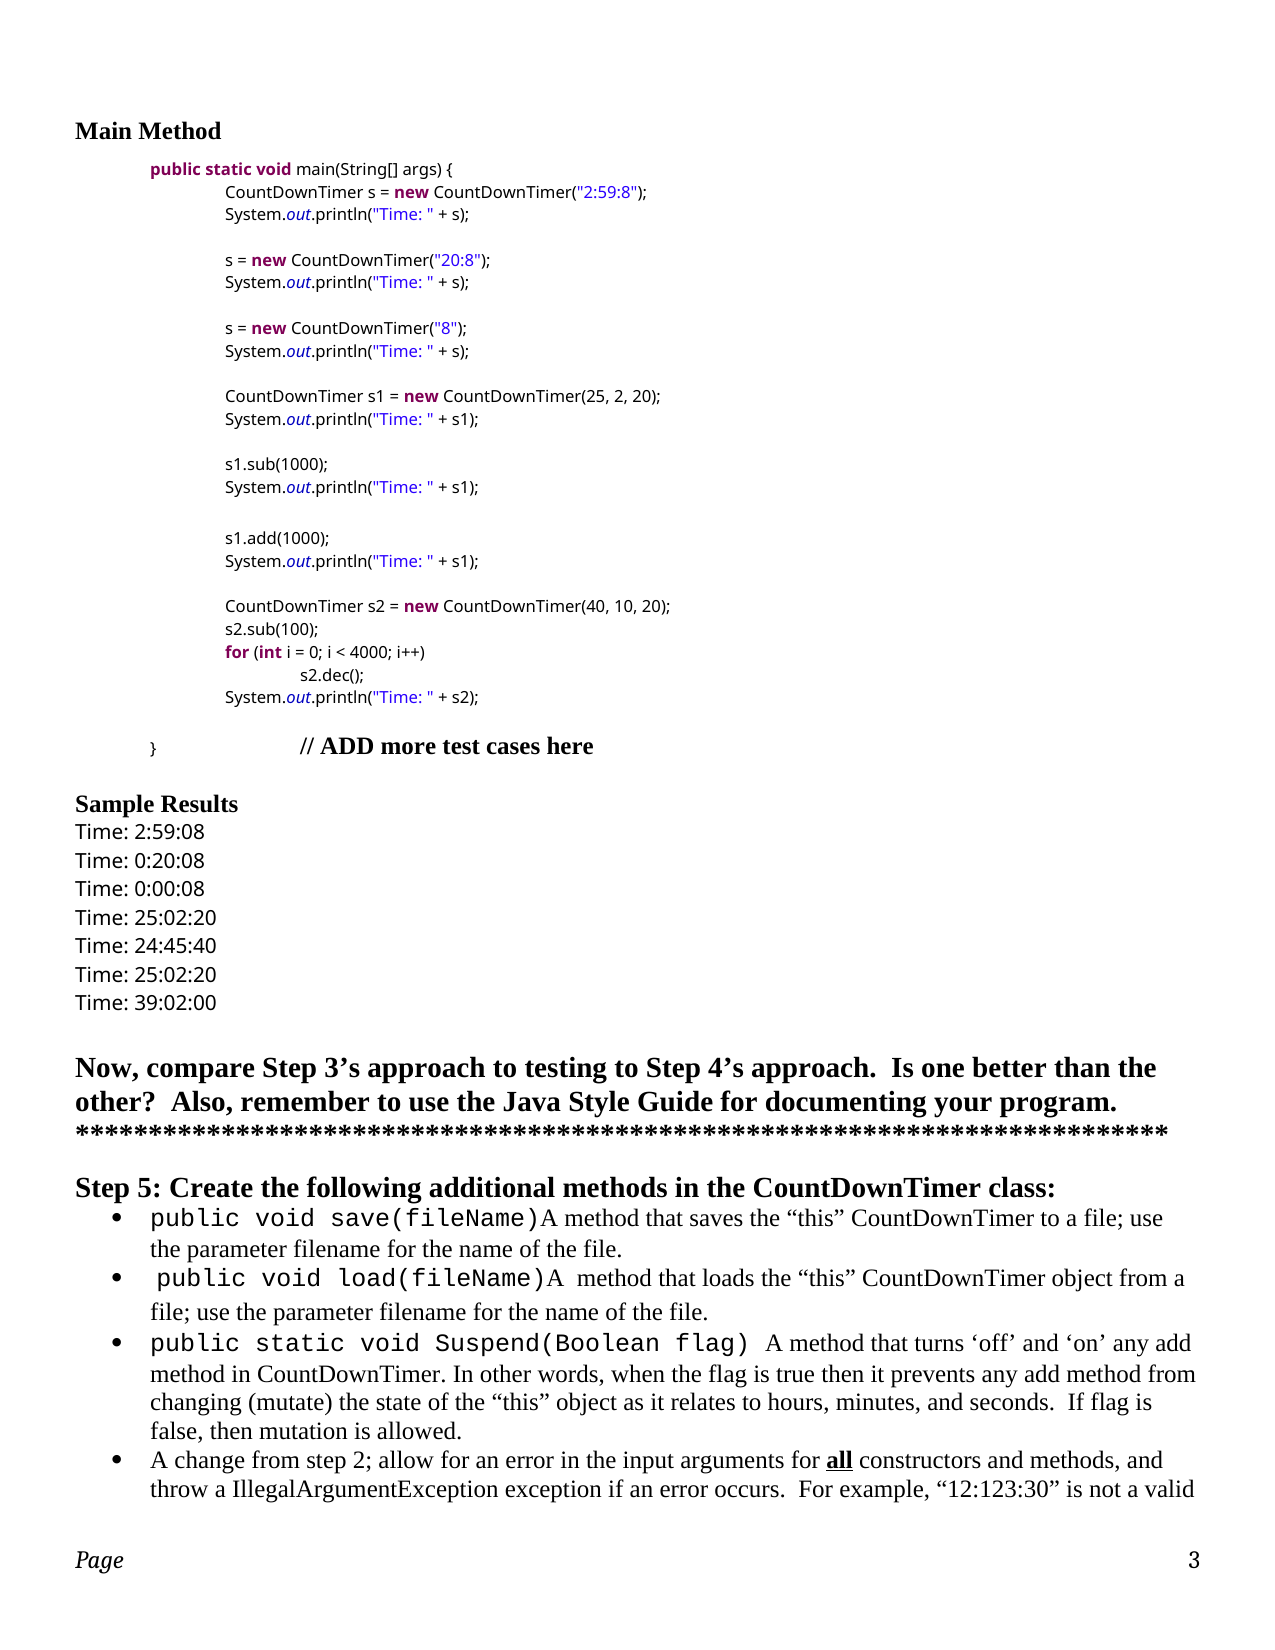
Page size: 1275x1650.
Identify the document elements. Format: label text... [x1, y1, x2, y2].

text public static void main(String[] args) { [75, 157, 1200, 180]
text Time: 39:02:00 [75, 988, 1200, 1017]
text Sample Results Time: 2:59:08 [75, 789, 1200, 846]
text CountDownTimer s = new CountDownTimer("2:59:8"); [75, 180, 1200, 203]
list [112, 1445, 1200, 1502]
text s1.add(1000); [75, 527, 1200, 549]
text s = new CountDownTimer("8"); [75, 316, 1200, 339]
text System.out.println("Time: " + s2); [75, 686, 1200, 708]
text s2.sub(100); [75, 618, 1200, 640]
text System.out.println("Time: " + s); [75, 271, 1200, 294]
text s1.sub(1000); [75, 453, 1200, 475]
text System.out.println("Time: " + s1); [75, 475, 1200, 498]
text *************************************************************************** [75, 1117, 1200, 1151]
text Time: 25:02:20 [75, 903, 1200, 931]
text CountDownTimer s1 = new CountDownTimer(25, 2, 20); [75, 384, 1200, 407]
text System.out.println("Time: " + s1); [75, 549, 1200, 572]
text System.out.println("Time: " + s1); [75, 407, 1200, 430]
text Step 5: Create the following additional methods in the CountDownTimer class: [75, 1170, 1200, 1203]
text Time: 25:02:20 [75, 960, 1200, 988]
text Time: 0:20:08 [75, 846, 1200, 874]
text System.out.println("Time: " + s); [75, 339, 1200, 362]
text } // ADD more test cases here [75, 731, 1200, 760]
list public void load(fileName)A method that loads the “this” CountDownTimer object from a file; use the parameter filename for the name of the file. [112, 1263, 1200, 1328]
text Time: 24:45:40 [75, 931, 1200, 960]
text s2.dec(); [75, 663, 1200, 686]
text s = new CountDownTimer("20:8"); [75, 248, 1200, 271]
list public static void Suspend(Boolean flag) A method that turns ‘off’ and ‘on’ any add method in CountDownTimer. In other words, when the flag is true then it prevents any add method from changing (mutate) the state of the “this” object as it relates to hours, minutes, and seconds. If flag is false, then mutation is allowed. [112, 1328, 1200, 1445]
text Main Method [75, 116, 1200, 145]
text CountDownTimer s2 = new CountDownTimer(40, 10, 20); [75, 595, 1200, 618]
text for (int i = 0; i < 4000; i++) [75, 640, 1200, 663]
text System.out.println("Time: " + s); [75, 203, 1200, 226]
text Time: 0:00:08 [75, 874, 1200, 903]
list public void save(fileName)A method that saves the “this” CountDownTimer to a file; use the parameter filename for the name of the file. [112, 1203, 1200, 1263]
text Now, compare Step 3’s approach to testing to Step 4’s approach. Is one better than the other? Also, remember to use the Java Style Guide for documenting your program. [75, 1050, 1200, 1117]
